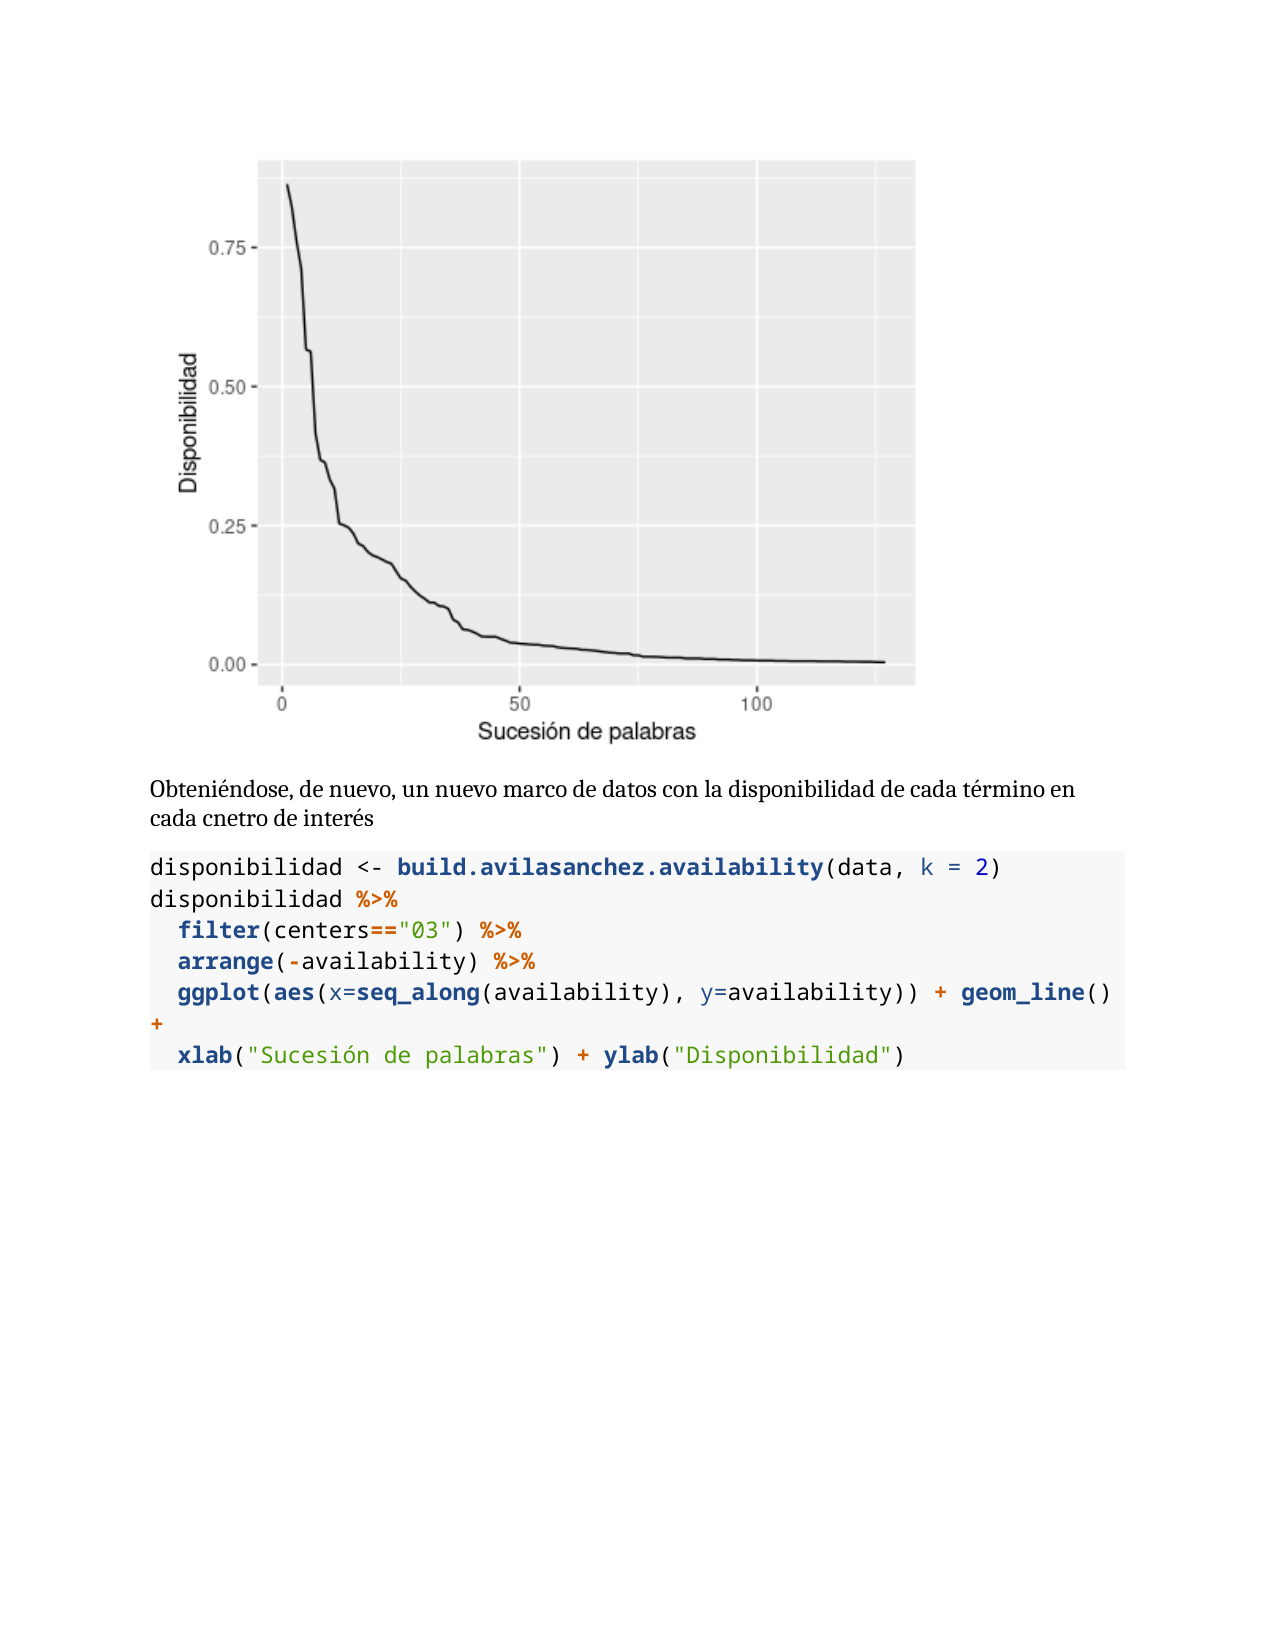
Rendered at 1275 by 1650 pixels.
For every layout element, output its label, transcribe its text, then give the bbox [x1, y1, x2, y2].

picture [168, 150, 927, 757]
text disponibilidad <- build.avilasanchez.availability(data, k = 2) disponibilidad %>% filter(centers=="03") %>% arrange(-availability) %>% ggplot(aes(x=seq_along(availability), y=availability)) + geom_line() + xlab("Sucesión de palabras") + ylab("Disponibilidad") [164, 851, 1125, 1070]
text Obteniéndose, de nuevo, un nuevo marco de datos con la disponibilidad de cada término en cada cnetro de interés [150, 775, 1125, 833]
